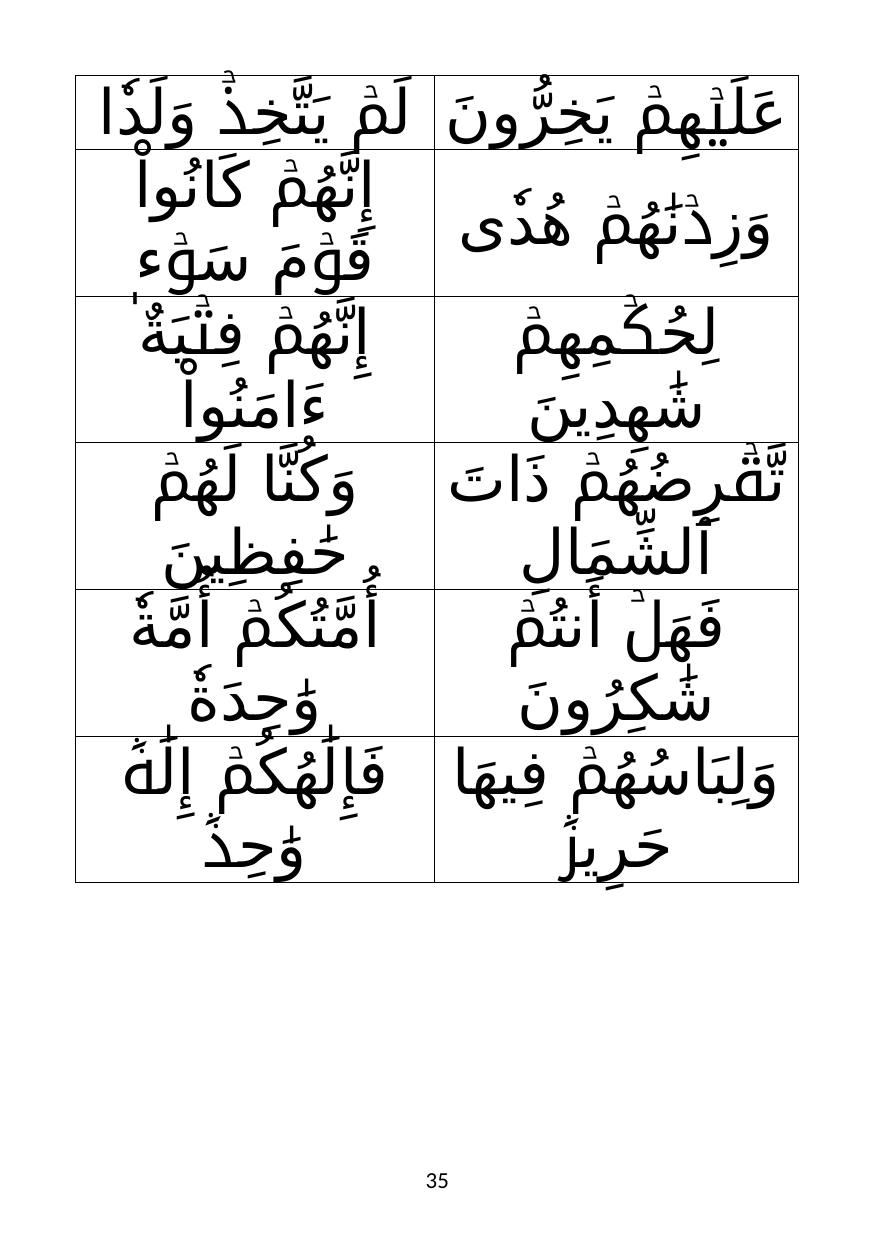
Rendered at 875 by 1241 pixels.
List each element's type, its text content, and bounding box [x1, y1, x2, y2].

table_cell تَّقۡرِضُهُمۡ ذَاتَ ٱلشِّمَالِ [435, 443, 798, 589]
table_cell أُمَّتُكُمۡ أُمَّةٗ وَٰحِدَةٗ [76, 590, 434, 736]
table_cell وَلِبَاسُهُمۡ فِيهَا حَرِيرٞ [435, 737, 798, 882]
table_cell وَزِدۡنَٰهُمۡ هُدٗى [435, 150, 798, 296]
table_cell لَمۡ يَتَّخِذۡ وَلَدٗا [76, 76, 434, 149]
table_cell عَلَيۡهِمۡ يَخِرُّونَ [435, 76, 798, 149]
table_cell فَإِلَٰهُكُمۡ إِلَٰهٞ وَٰحِدٞ [76, 737, 434, 882]
table_cell إِنَّهُمۡ كَانُواْ قَوۡمَ سَوۡءٖ [76, 150, 434, 296]
table_cell فَهَلۡ أَنتُمۡ شَٰكِرُونَ [435, 590, 798, 736]
table_cell وَكُنَّا لَهُمۡ حَٰفِظِينَ [76, 443, 434, 589]
table_cell إِنَّهُمۡ فِتۡيَةٌ ءَامَنُواْ [76, 297, 434, 442]
table_cell لِحُكۡمِهِمۡ شَٰهِدِينَ [435, 297, 798, 442]
